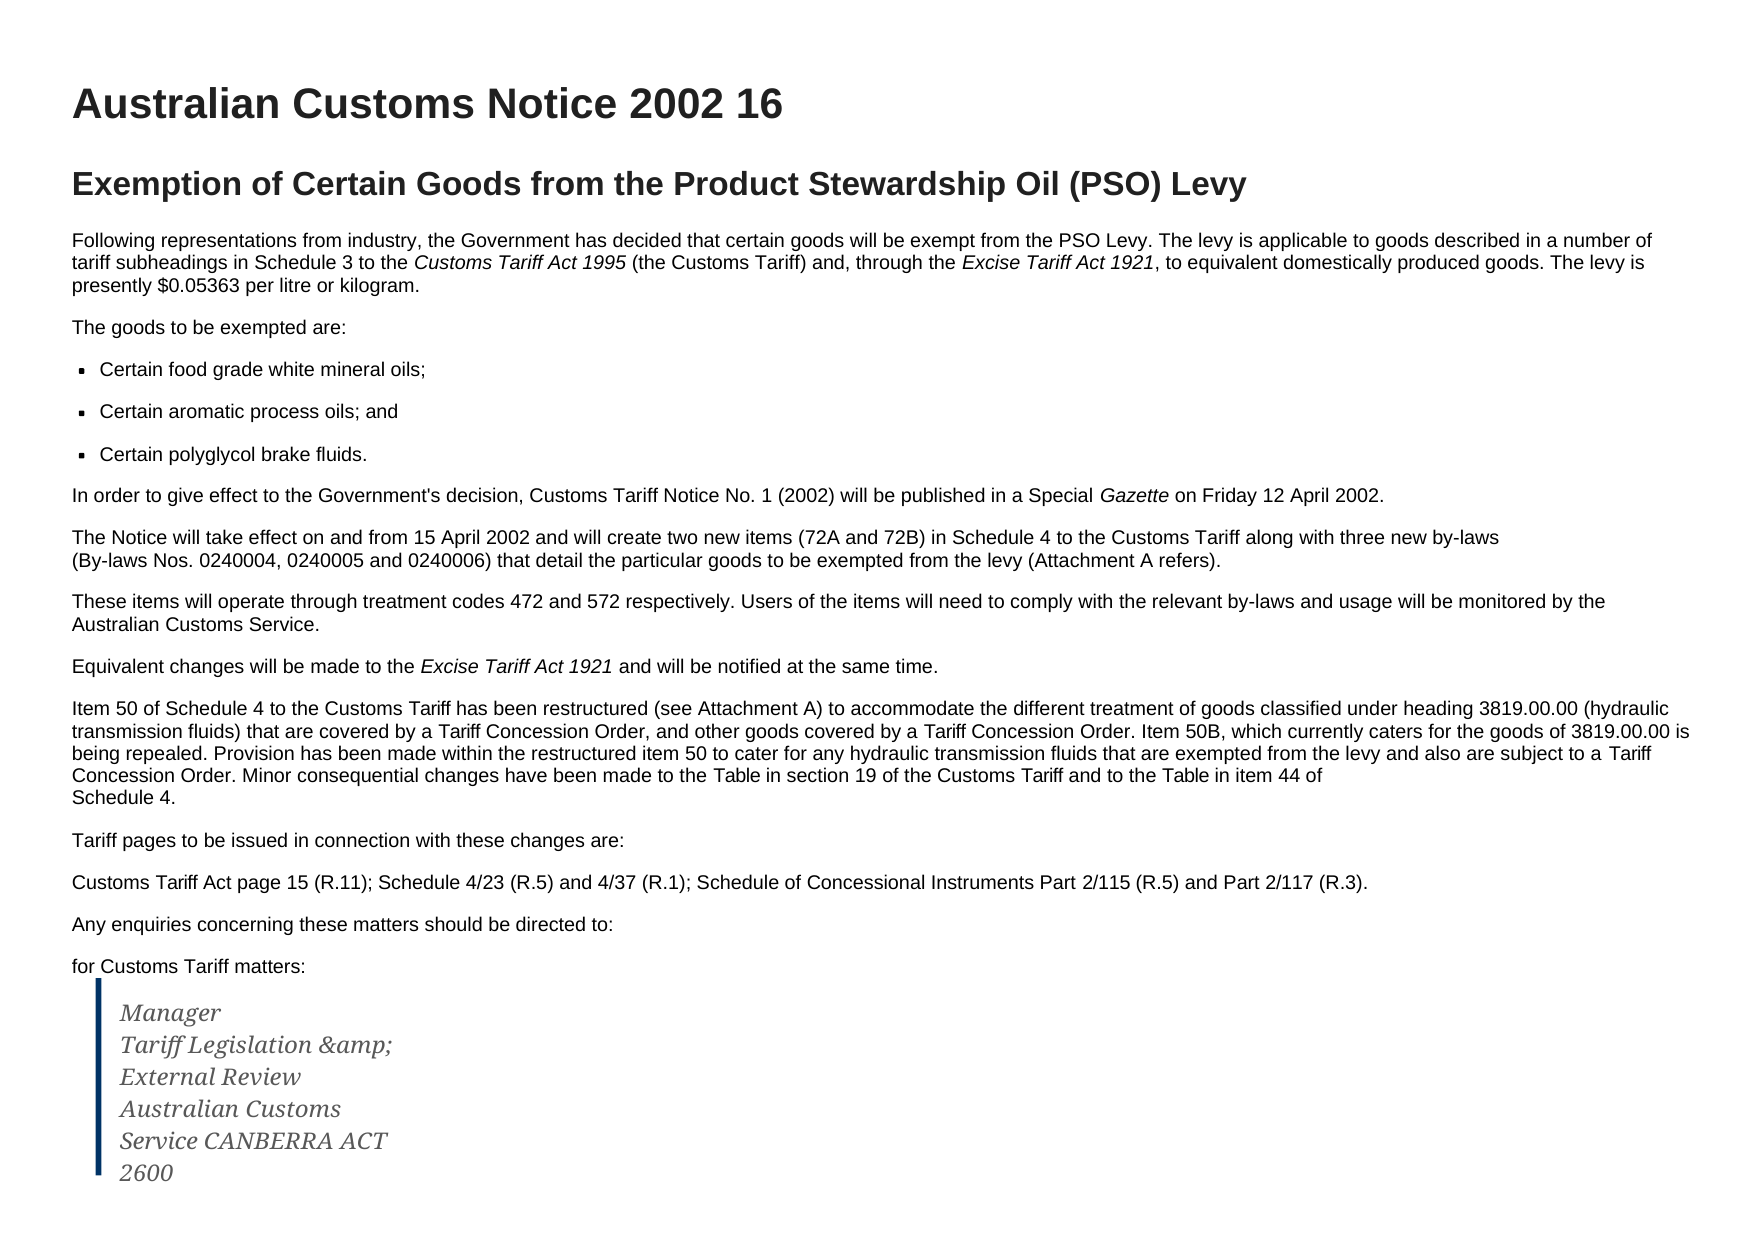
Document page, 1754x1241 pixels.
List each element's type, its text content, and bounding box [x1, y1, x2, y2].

text Tariff pages to be issued in connection with these changes are: [72, 829, 1708, 852]
subtitle Exemption of Certain Goods from the Product Stewardship Oil (PSO) Levy [72, 164, 1708, 203]
text Schedule 4. [72, 787, 1708, 809]
text Equivalent changes will be made to the Excise Tariff Act 1921 and will be notified at the same time. [72, 655, 1708, 678]
subtitle Manager [119, 997, 1708, 1028]
text for Customs Tariff matters: [72, 955, 1708, 978]
text Certain food grade white mineral oils; Certain aromatic process oils; and Certain polyglycol brake fluids. [99, 358, 460, 465]
text The goods to be exempted are: [72, 316, 1708, 338]
text Customs Tariff Act page 15 (R.11); Schedule 4/23 (R.5) and 4/37 (R.1); Schedule of Concessional Instruments Part 2/115 (R.5) and Part 2/117 (R.3). Any enquiries concerning these matters should be directed to: [72, 871, 1398, 936]
text Item 50 of Schedule 4 to the Customs Tariff has been restructured (see Attachment A) to accommodate the different treatment of goods classified under heading 3819.00.00 (hydraulic transmission fluids) that are covered by a Tariff Concession Order, and other goods covered by a Tariff Concession Order. Item 50B, which currently caters for the goods of 3819.00.00 is being repealed. Provision has been made within the restructured item 50 to cater for any hydraulic transmission fluids that are exempted from the levy and also are subject to a Tariff Concession Order. Minor consequential changes have been made to the Table in section 19 of the Customs Tariff and to the Table in item 44 of [72, 698, 1691, 787]
text These items will operate through treatment codes 472 and 572 respectively. Users of the items will need to comply with the relevant by-laws and usage will be monitored by the Australian Customs Service. [72, 591, 1609, 636]
text Following representations from industry, the Government has decided that certain goods will be exempt from the PSO Levy. The levy is applicable to goods described in a number of tariff subheadings in Schedule 3 to the Customs Tariff Act 1995 (the Customs Tariff) and, through the Excise Tariff Act 1921, to equivalent domestically produced goods. The levy is presently $0.05363 per litre or kilogram. [72, 229, 1656, 296]
text Tariff Legislation &amp; External Review Australian Customs Service CANBERRA ACT 2600 [119, 1028, 413, 1188]
text In order to give effect to the Government's decision, Customs Tariff Notice No. 1 (2002) will be published in a Special Gazette on Friday 12 April 2002. [72, 485, 1708, 507]
title Australian Customs Notice 2002 16 [72, 78, 1708, 127]
text The Notice will take effect on and from 15 April 2002 and will create two new items (72A and 72B) in Schedule 4 to the Customs Tariff along with three new by-laws (By-laws Nos. 0240004, 0240005 and 0240006) that detail the particular goods to be exempted from the levy (Attachment A refers). [72, 527, 1501, 571]
